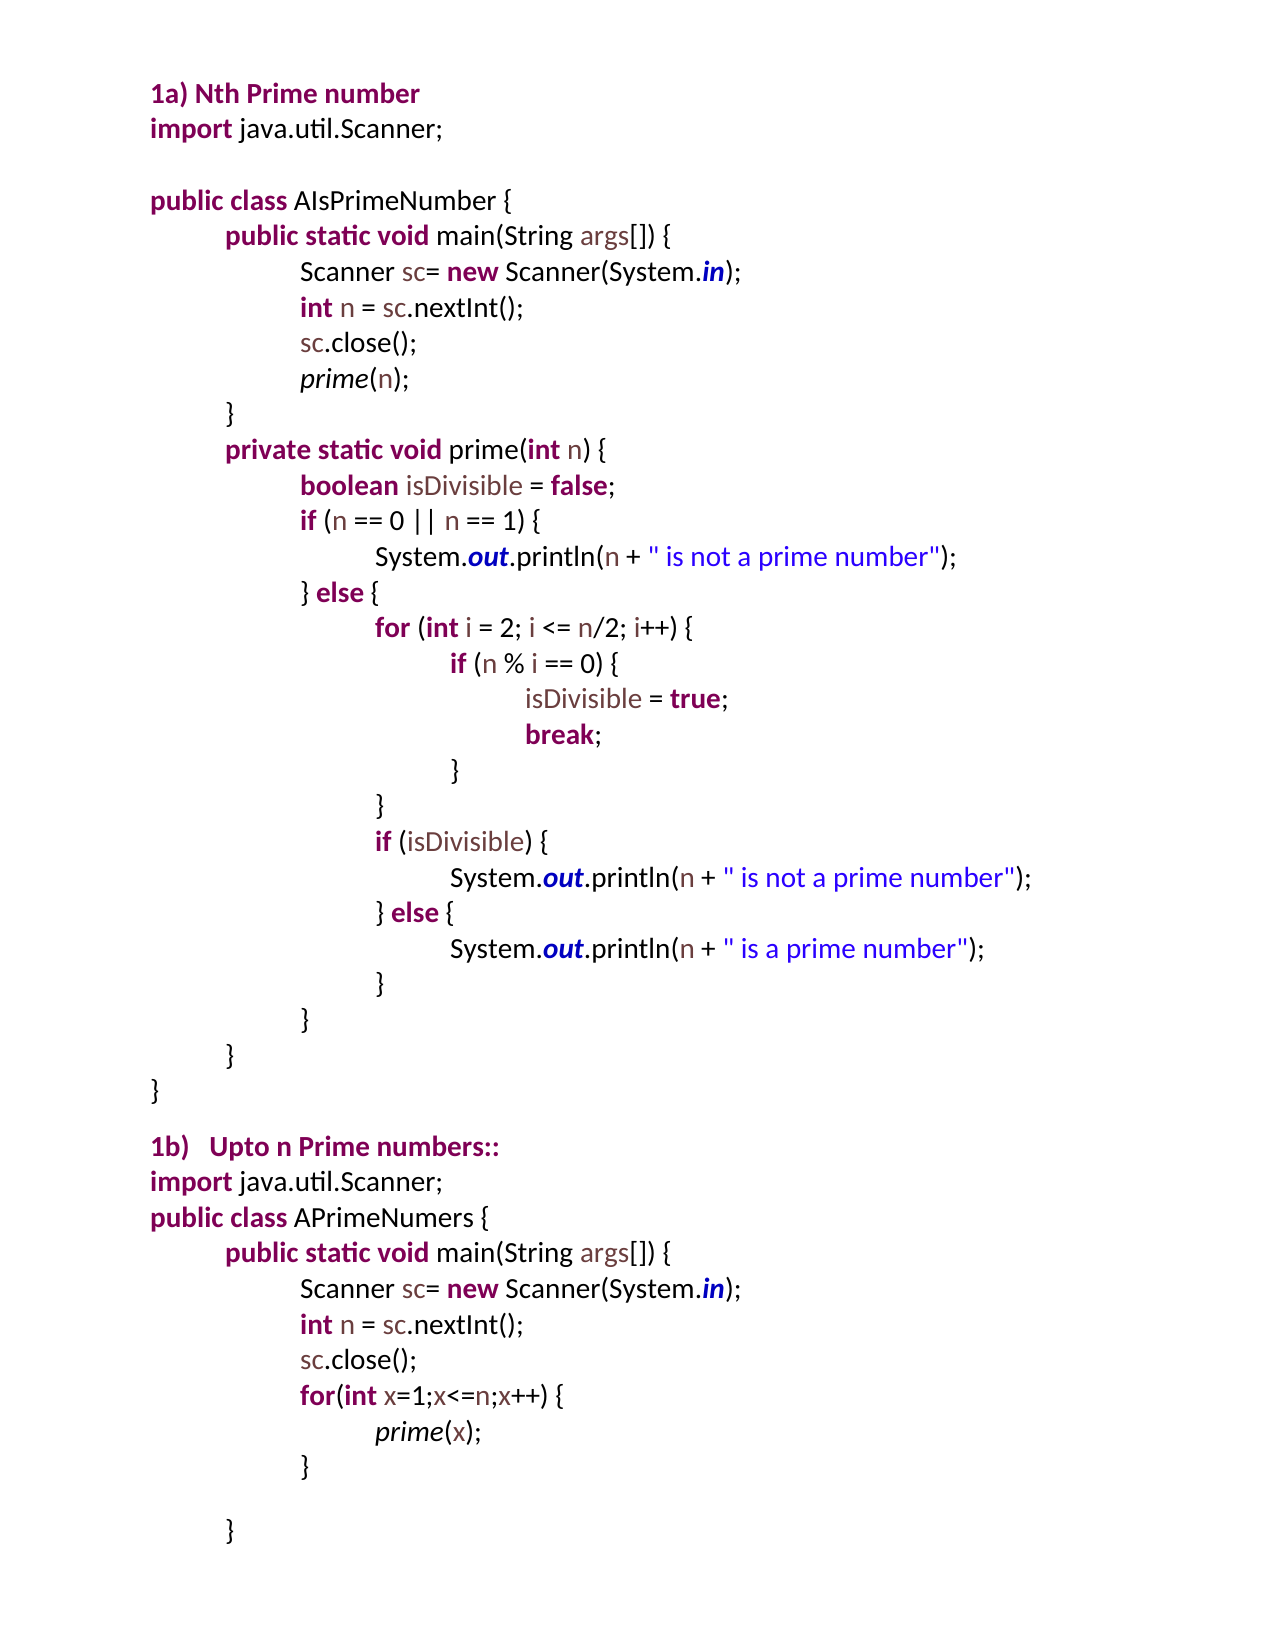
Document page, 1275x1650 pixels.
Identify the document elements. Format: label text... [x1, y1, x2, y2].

text boolean isDivisible = false; [150, 467, 1125, 502]
text break; [150, 716, 1125, 752]
text 1a) Nth Prime number [150, 75, 1125, 111]
text for(int x=1;x<=n;x++) { [150, 1377, 1125, 1413]
text } [225, 1448, 1125, 1484]
text } [150, 1512, 1125, 1547]
text int n = sc.nextInt(); [150, 1306, 1125, 1341]
text Scanner sc= new Scanner(System.in); [150, 1270, 1125, 1306]
text } else { [150, 894, 1125, 930]
text import java.util.Scanner; [150, 111, 1125, 146]
text } [150, 396, 1125, 431]
text isDivisible = true; [150, 681, 1125, 716]
text if (isDivisible) { [150, 823, 1125, 859]
text System.out.println(n + " is not a prime number"); [150, 859, 1125, 894]
text sc.close(); [150, 1341, 1125, 1377]
text 1b) Upto n Prime numbers:: [150, 1128, 1125, 1163]
text public class APrimeNumers { [150, 1199, 1125, 1234]
text public class AIsPrimeNumber { [150, 182, 1125, 217]
text } [150, 966, 1125, 1001]
text System.out.println(n + " is not a prime number"); [150, 538, 1125, 574]
text sc.close(); [150, 324, 1125, 360]
text } [150, 787, 1125, 823]
text public static void main(String args[]) { [150, 1234, 1125, 1270]
text if (n % i == 0) { [150, 645, 1125, 681]
text } [150, 1037, 1125, 1072]
text } else { [150, 574, 1125, 609]
text prime(x); [150, 1413, 1125, 1448]
text Scanner sc= new Scanner(System.in); [150, 253, 1125, 289]
text import java.util.Scanner; [150, 1163, 1125, 1199]
text public static void main(String args[]) { [150, 217, 1125, 253]
text System.out.println(n + " is a prime number"); [150, 930, 1125, 966]
text } [150, 1072, 1125, 1108]
text for (int i = 2; i <= n/2; i++) { [150, 609, 1125, 645]
text if (n == 0 || n == 1) { [150, 502, 1125, 538]
text prime(n); [150, 360, 1125, 396]
text private static void prime(int n) { [150, 431, 1125, 467]
text int n = sc.nextInt(); [150, 289, 1125, 324]
text } [150, 1001, 1125, 1037]
text } [150, 752, 1125, 787]
